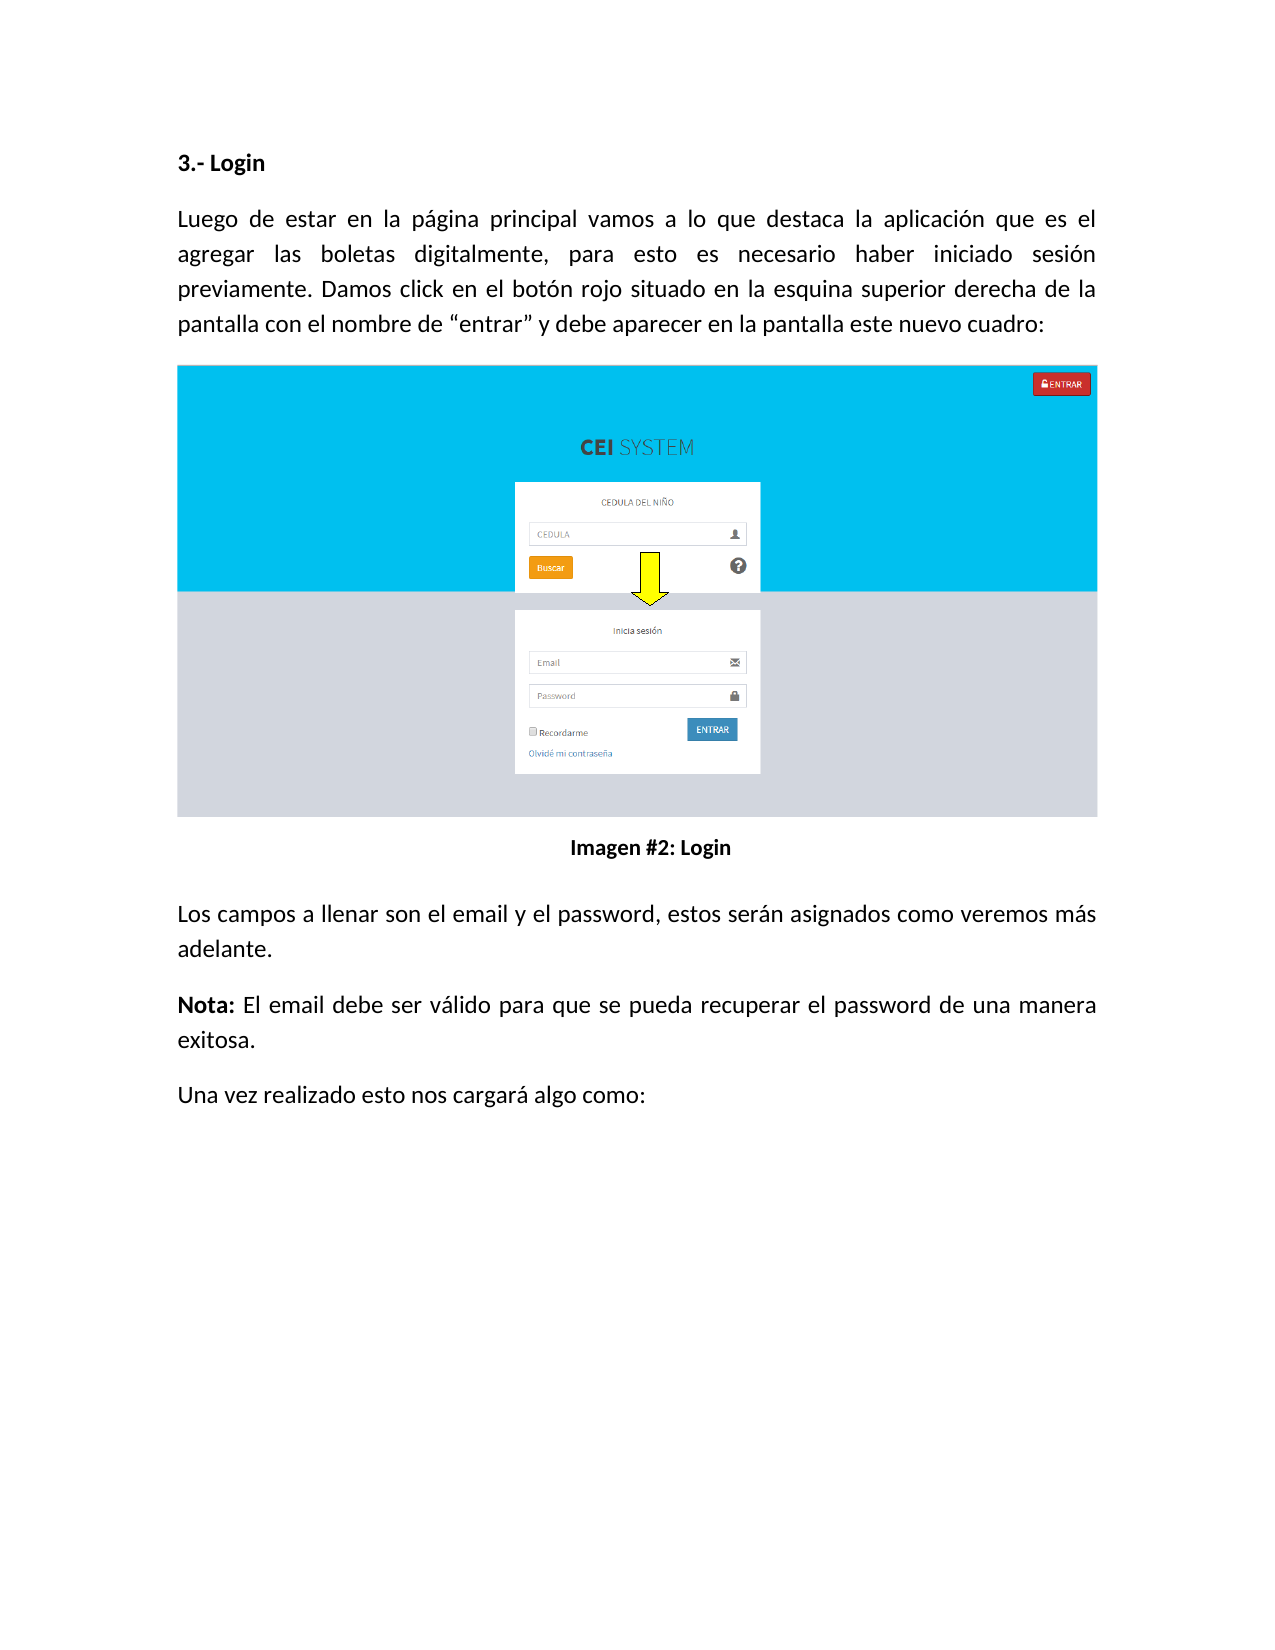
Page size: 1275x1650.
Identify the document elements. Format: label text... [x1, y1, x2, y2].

picture [581, 440, 592, 454]
text 3.- Login [177, 148, 1098, 178]
text Nota: El email debe ser válido para que se pueda recuperar el password de una manera exitosa. [177, 989, 1098, 1054]
picture [1034, 373, 1090, 395]
text Luego de estar en la página principal vamos a lo que destaca la aplicación que es el agregar las boletas digitalmente, para esto es necesario haber iniciado sesión previamente. Damos click en el botón rojo situado en la esquina superior derecha de la pantalla con el nombre de “entrar” y debe aparecer en la pantalla este nuevo cuadro: [177, 203, 1098, 339]
picture [177, 483, 1098, 817]
text Una vez realizado esto nos cargará algo como: [177, 1079, 1098, 1110]
text Los campos a llenar son el email y el password, estos serán asignados como veremos más adelante. [177, 898, 1098, 963]
picture [596, 440, 605, 454]
